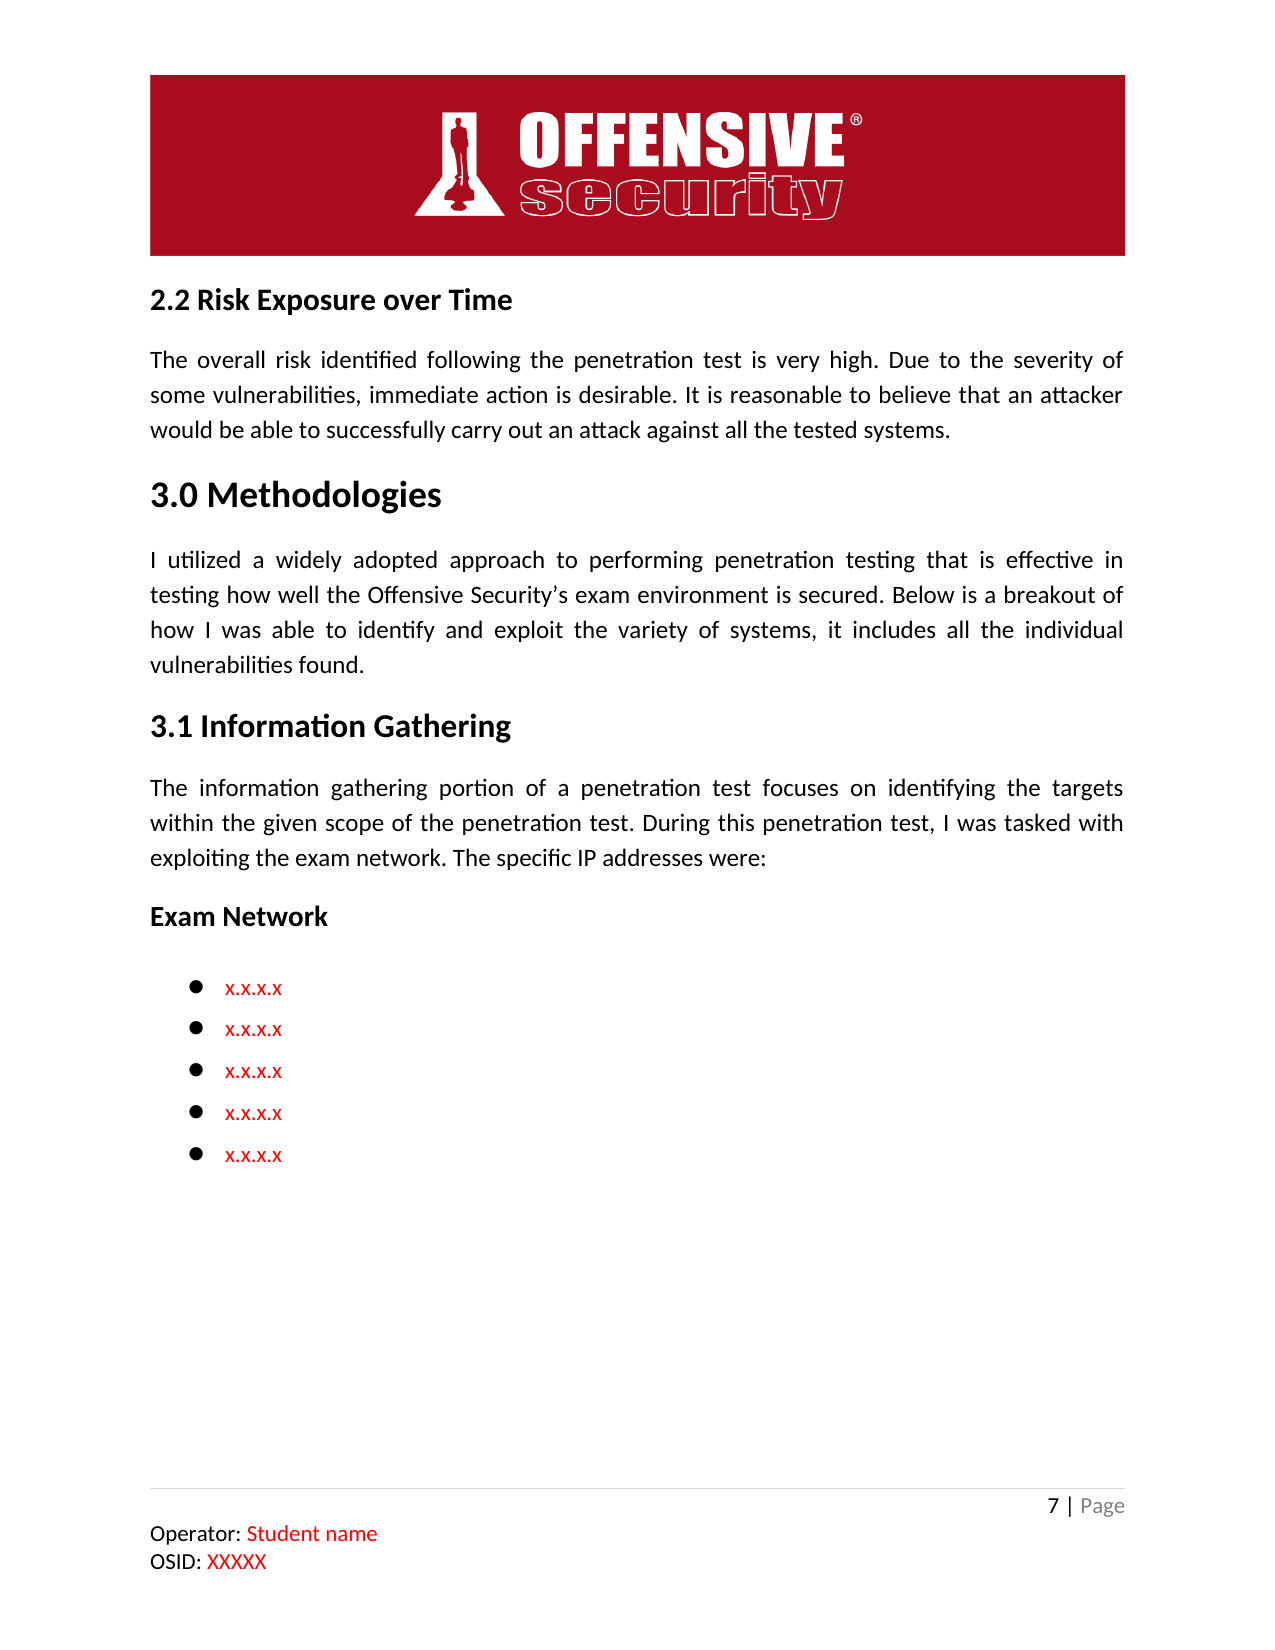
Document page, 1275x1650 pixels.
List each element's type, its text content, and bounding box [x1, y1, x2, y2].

text 2.2 Risk Exposure over Time [150, 280, 1125, 318]
list x.x.x.x [187, 1098, 1125, 1127]
text I utilized a widely adopted approach to performing penetration testing that is effective in testing how well the Offensive Security’s exam environment is secured. Below is a breakout of how I was able to identify and exploit the variety of systems, it includes all the individual vulnerabilities found. [150, 544, 1125, 679]
text 3.0 Methodologies [150, 471, 1125, 516]
text 3.1 Information Gathering [150, 705, 1125, 746]
text Exam Network [150, 898, 1125, 934]
text The overall risk identified following the penetration test is very high. Due to the severity of some vulnerabilities, immediate action is desirable. It is reasonable to believe that an attacker would be able to successfully carry out an attack against all the tested systems. [150, 345, 1125, 445]
list x.x.x.x [187, 1014, 1125, 1043]
list x.x.x.x [187, 1141, 1125, 1211]
list x.x.x.x [187, 1057, 1125, 1084]
text The information gathering portion of a penetration test focuses on identifying the targets within the given scope of the penetration test. During this penetration test, I was tasked with exploiting the exam network. The specific IP addresses were: [150, 772, 1125, 873]
list x.x.x.x [187, 973, 1125, 1001]
picture [150, 75, 1125, 256]
